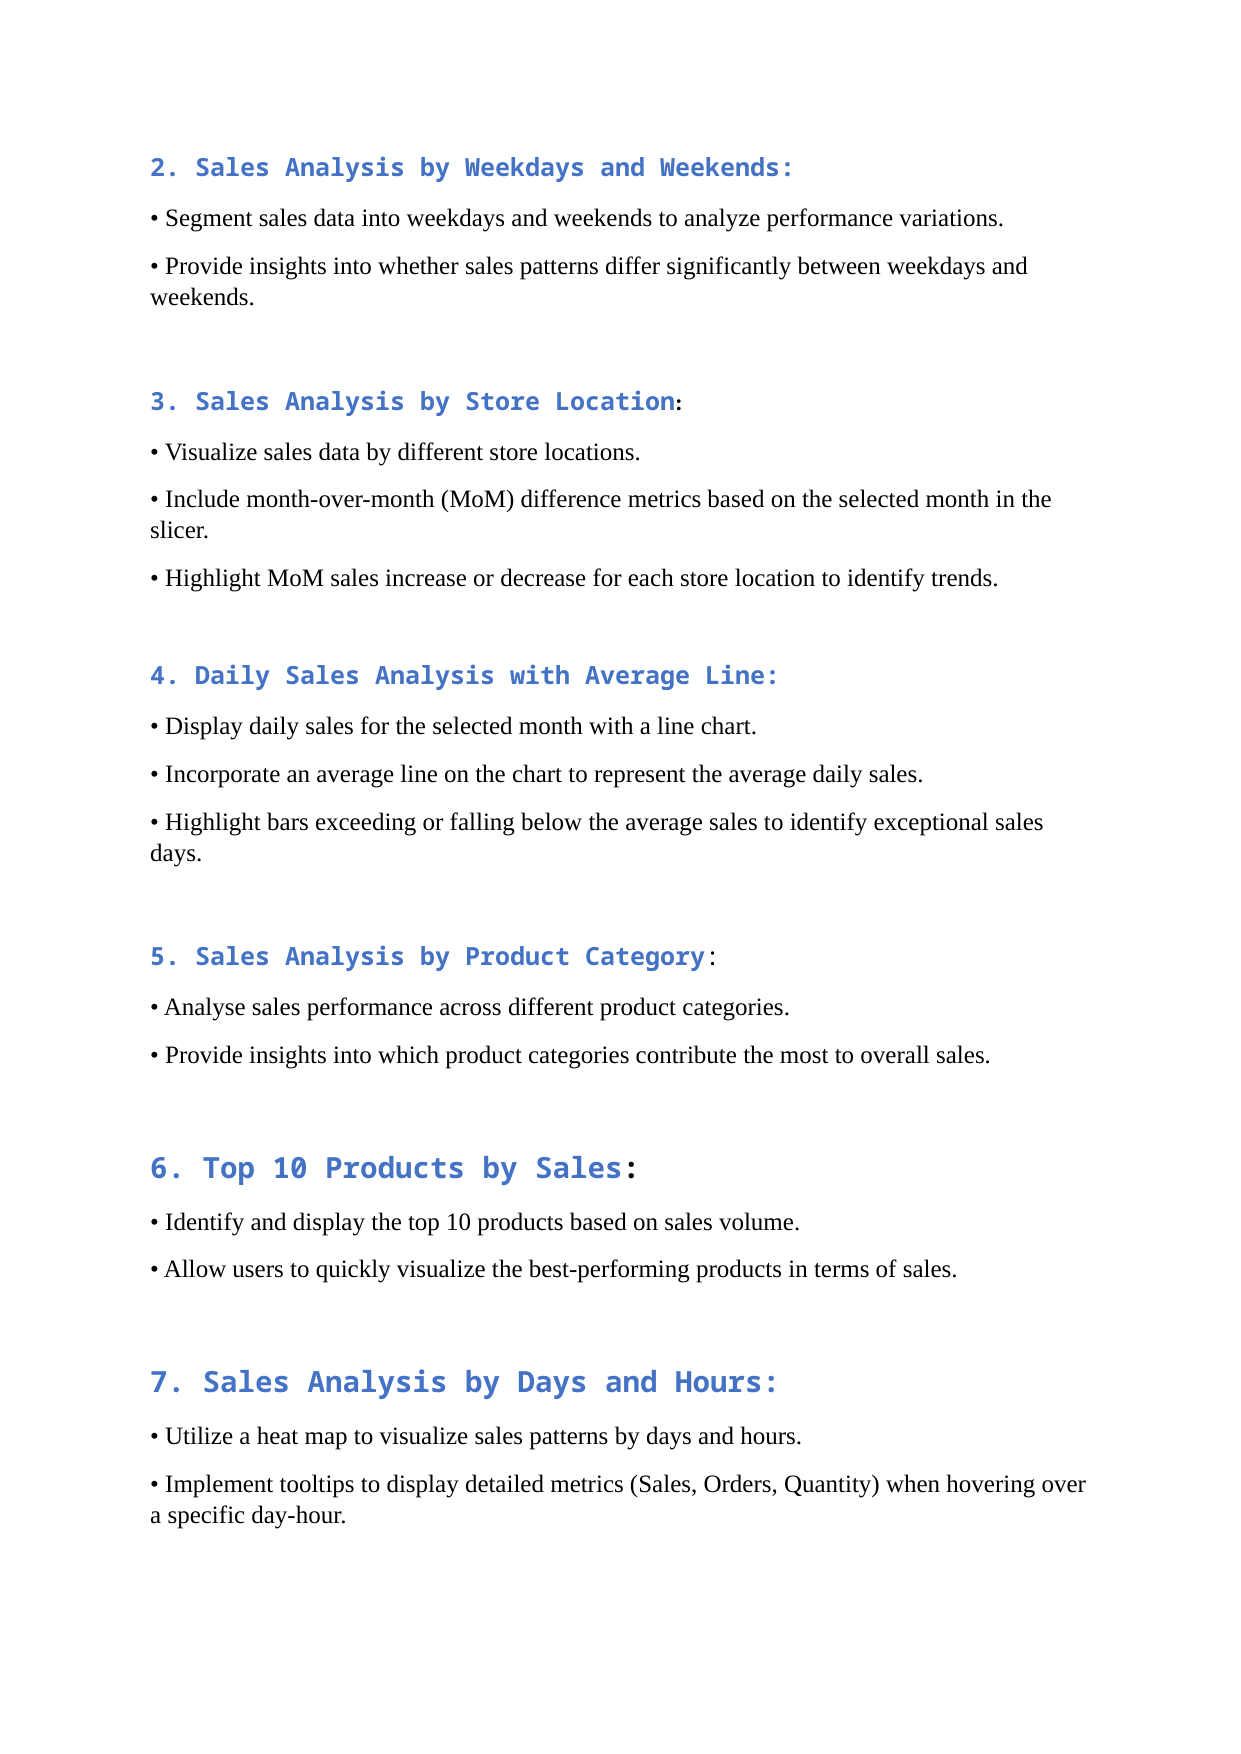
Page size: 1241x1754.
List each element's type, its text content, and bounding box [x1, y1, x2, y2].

text 4. Daily Sales Analysis with Average Line: [150, 658, 1090, 692]
text • Utilize a heat map to visualize sales patterns by days and hours. [150, 1421, 1090, 1450]
text • Provide insights into whether sales patterns differ significantly between weekdays and weekends. [150, 251, 1090, 311]
text • Visualize sales data by different store locations. [150, 437, 1090, 466]
text • Analyse sales performance across different product categories. [150, 992, 1090, 1021]
text • Allow users to quickly visualize the best-performing products in terms of sales. [150, 1254, 1090, 1283]
text 2. Sales Analysis by Weekdays and Weekends: [150, 150, 1090, 184]
text 5. Sales Analysis by Product Category: [150, 939, 1090, 973]
text • Highlight bars exceeding or falling below the average sales to identify exceptional sales days. [150, 807, 1090, 866]
text 7. Sales Analysis by Days and Hours: [150, 1362, 1090, 1401]
text • Identify and display the top 10 products based on sales volume. [150, 1207, 1090, 1235]
text • Incorporate an average line on the chart to represent the average daily sales. [150, 759, 1090, 788]
text • Display daily sales for the selected month with a line chart. [150, 711, 1090, 740]
text 3. Sales Analysis by Store Location: [150, 383, 1090, 417]
text 6. Top 10 Products by Sales: [150, 1147, 1090, 1187]
text • Segment sales data into weekdays and weekends to analyze performance variations. [150, 203, 1090, 232]
text • Provide insights into which product categories contribute the most to overall sales. [150, 1040, 1090, 1069]
text • Include month-over-month (MoM) difference metrics based on the selected month in the slicer. [150, 484, 1090, 544]
text • Implement tooltips to display detailed metrics (Sales, Orders, Quantity) when hovering over a specific day-hour. [150, 1469, 1090, 1528]
text • Highlight MoM sales increase or decrease for each store location to identify trends. [150, 563, 1090, 592]
